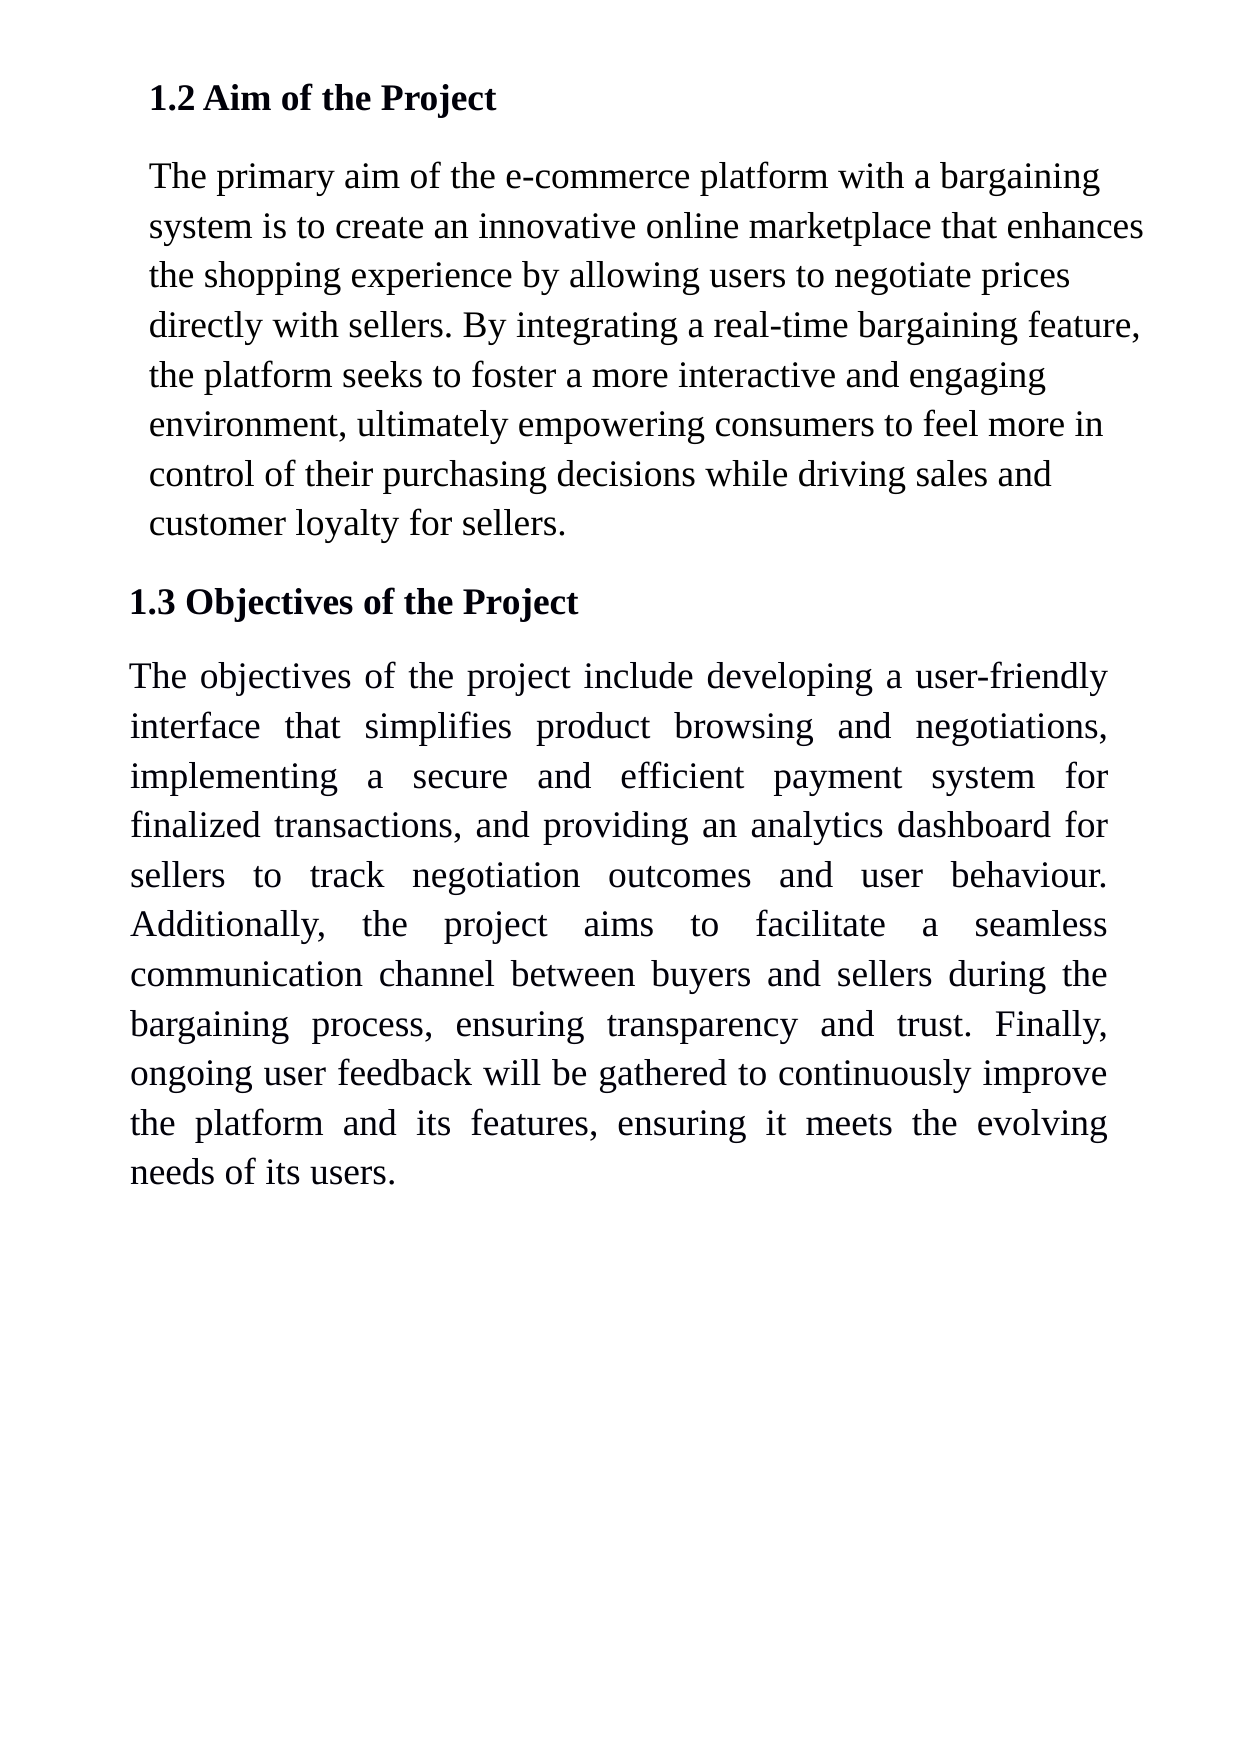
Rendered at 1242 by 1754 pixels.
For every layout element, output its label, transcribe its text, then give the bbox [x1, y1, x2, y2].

subtitle The objectives of the project include developing a user-friendly interface that simplifies product browsing and negotiations, implementing a secure and efficient payment system for finalized transactions, and providing an analytics dashboard for sellers to track negotiation outcomes and user behaviour. Additionally, the project aims to facilitate a seamless communication channel between buyers and sellers during the bargaining process, ensuring transparency and trust. Finally, ongoing user feedback will be gathered to continuously improve the platform and its features, ensuring it meets the evolving needs of its users. [129, 654, 1109, 1193]
subtitle 1.3 Objectives of the Project [129, 579, 1109, 623]
subtitle 1.2 Aim of the Project [148, 75, 1167, 118]
text The primary aim of the e-commerce platform with a bargaining system is to create an innovative online marketplace that enhances the shopping experience by allowing users to negotiate prices directly with sellers. By integrating a real-time bargaining feature, the platform seeks to foster a more interactive and engaging environment, ultimately empowering consumers to feel more in control of their purchasing decisions while driving sales and customer loyalty for sellers. [148, 154, 1167, 544]
